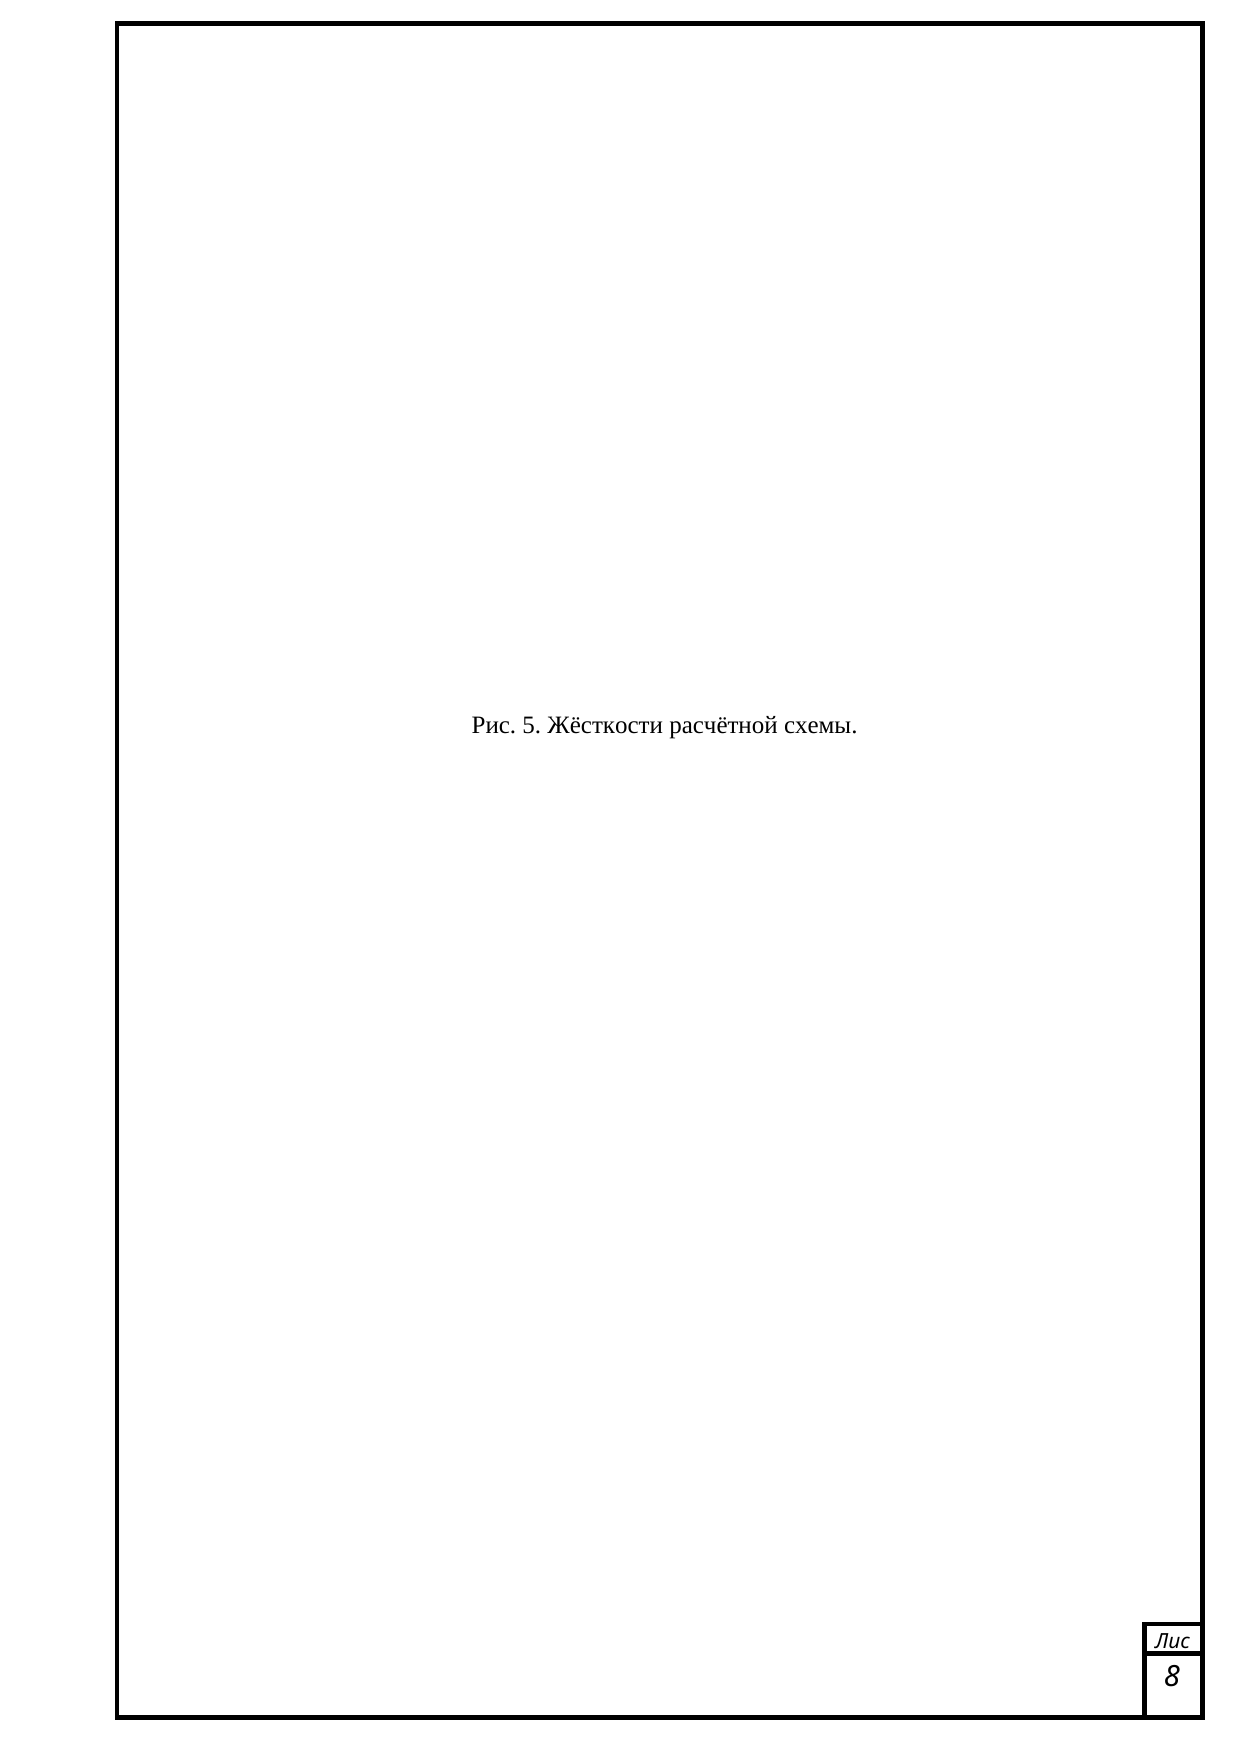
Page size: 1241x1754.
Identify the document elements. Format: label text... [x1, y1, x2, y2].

text Рис. 5. Жёсткости расчётной схемы. [148, 74, 1181, 739]
